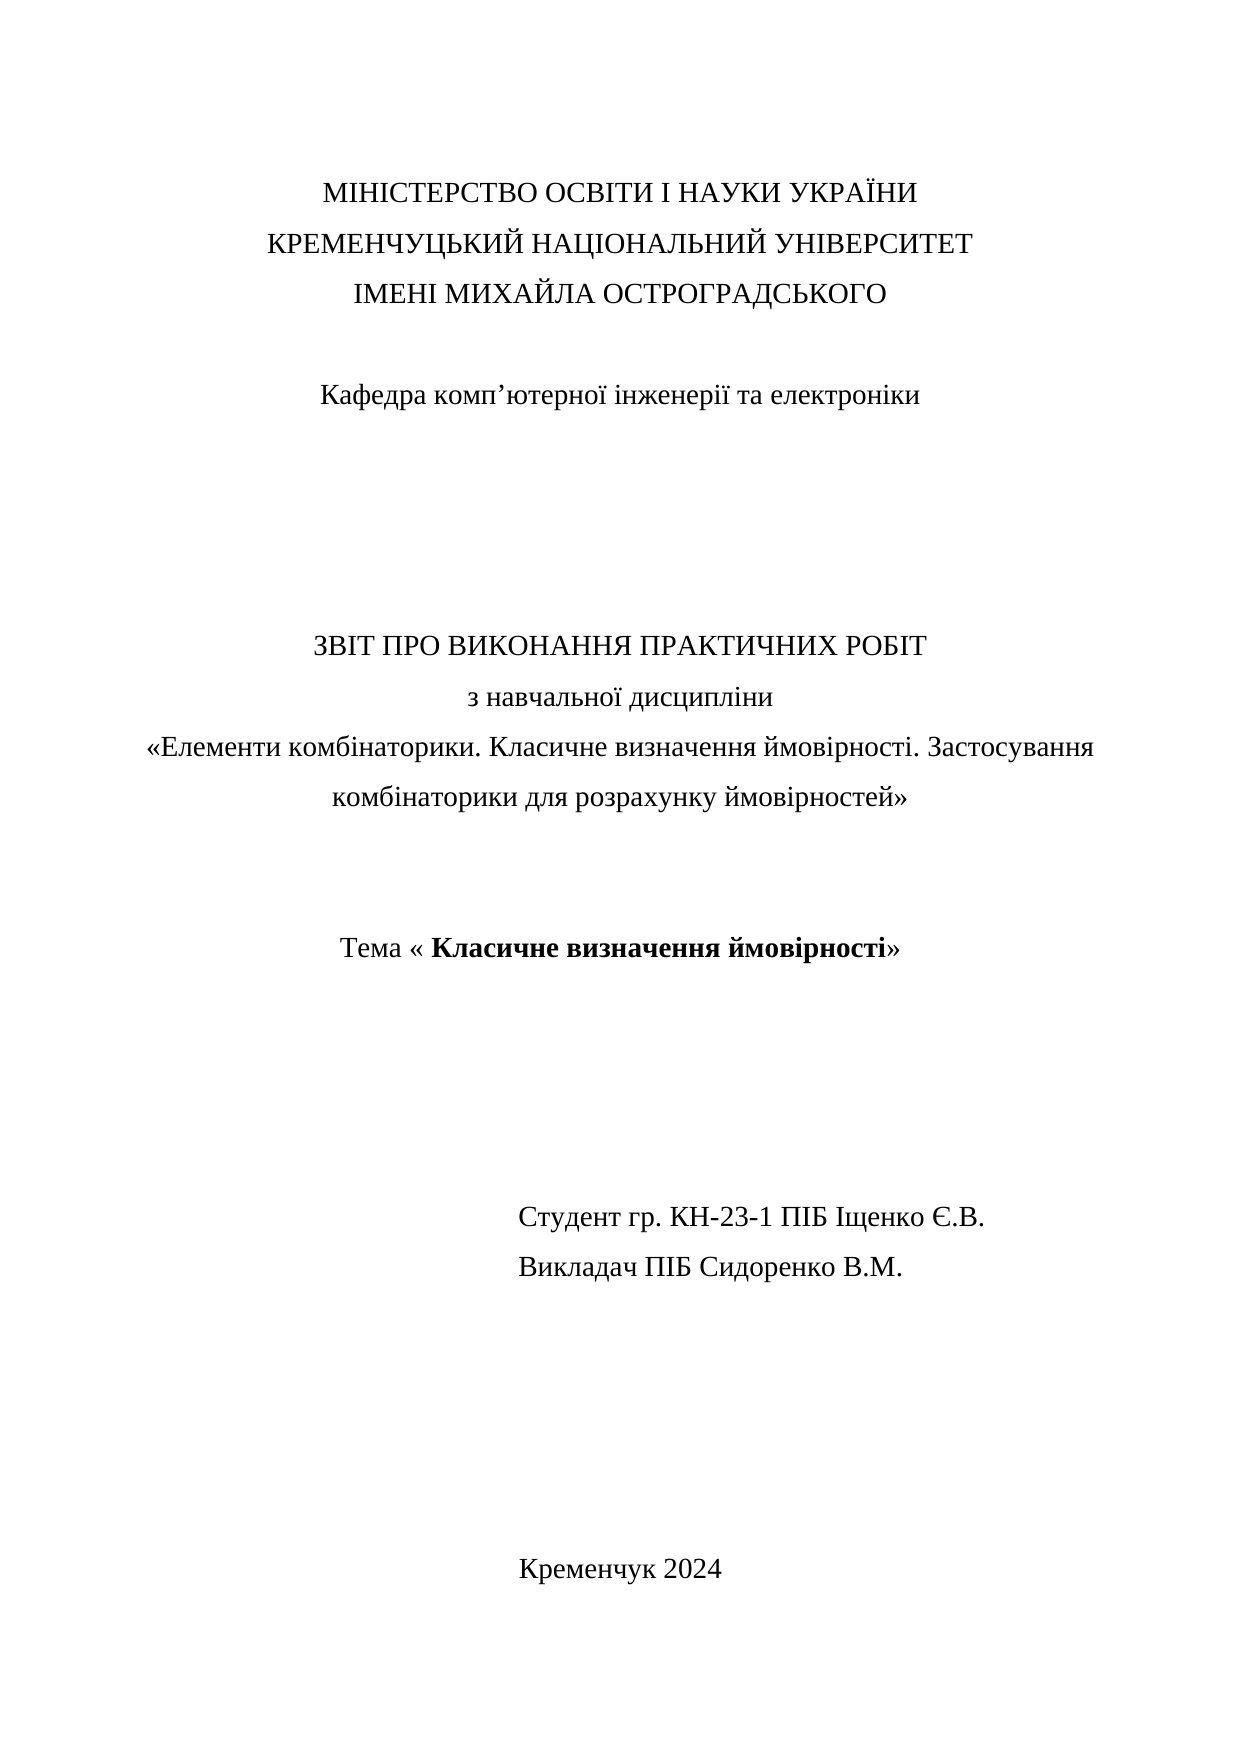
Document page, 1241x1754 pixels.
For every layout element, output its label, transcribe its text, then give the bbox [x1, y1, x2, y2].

text з навчальної дисципліни [75, 679, 1165, 712]
text Студент гр. КН-23-1 ПІБ Іщенко Є.В. [518, 1199, 1165, 1232]
text Кременчук 2024 [75, 1551, 1165, 1584]
text ІМЕНІ МИХАЙЛА ОСТРОГРАДСЬКОГО [75, 276, 1165, 310]
text МІНІСТЕРСТВО ОСВІТИ І НАУКИ УКРАЇНИ [75, 176, 1165, 209]
text Викладач ПІБ Сидоренко В.М. [518, 1249, 1165, 1282]
text Тема « Класичне визначення ймовірності» [75, 930, 1165, 964]
text Кафедра комп’ютерної інженерії та електроніки [75, 377, 1165, 410]
text КРЕМЕНЧУЦЬКИЙ НАЦІОНАЛЬНИЙ УНІВЕРСИТЕТ [75, 226, 1165, 259]
text «Елементи комбінаторики. Класичне визначення ймовірності. Застосування комбінаторики для розрахунку ймовірностей» [75, 729, 1165, 813]
text ЗВІТ ПРО ВИКОНАННЯ ПРАКТИЧНИХ РОБІТ [75, 628, 1165, 662]
